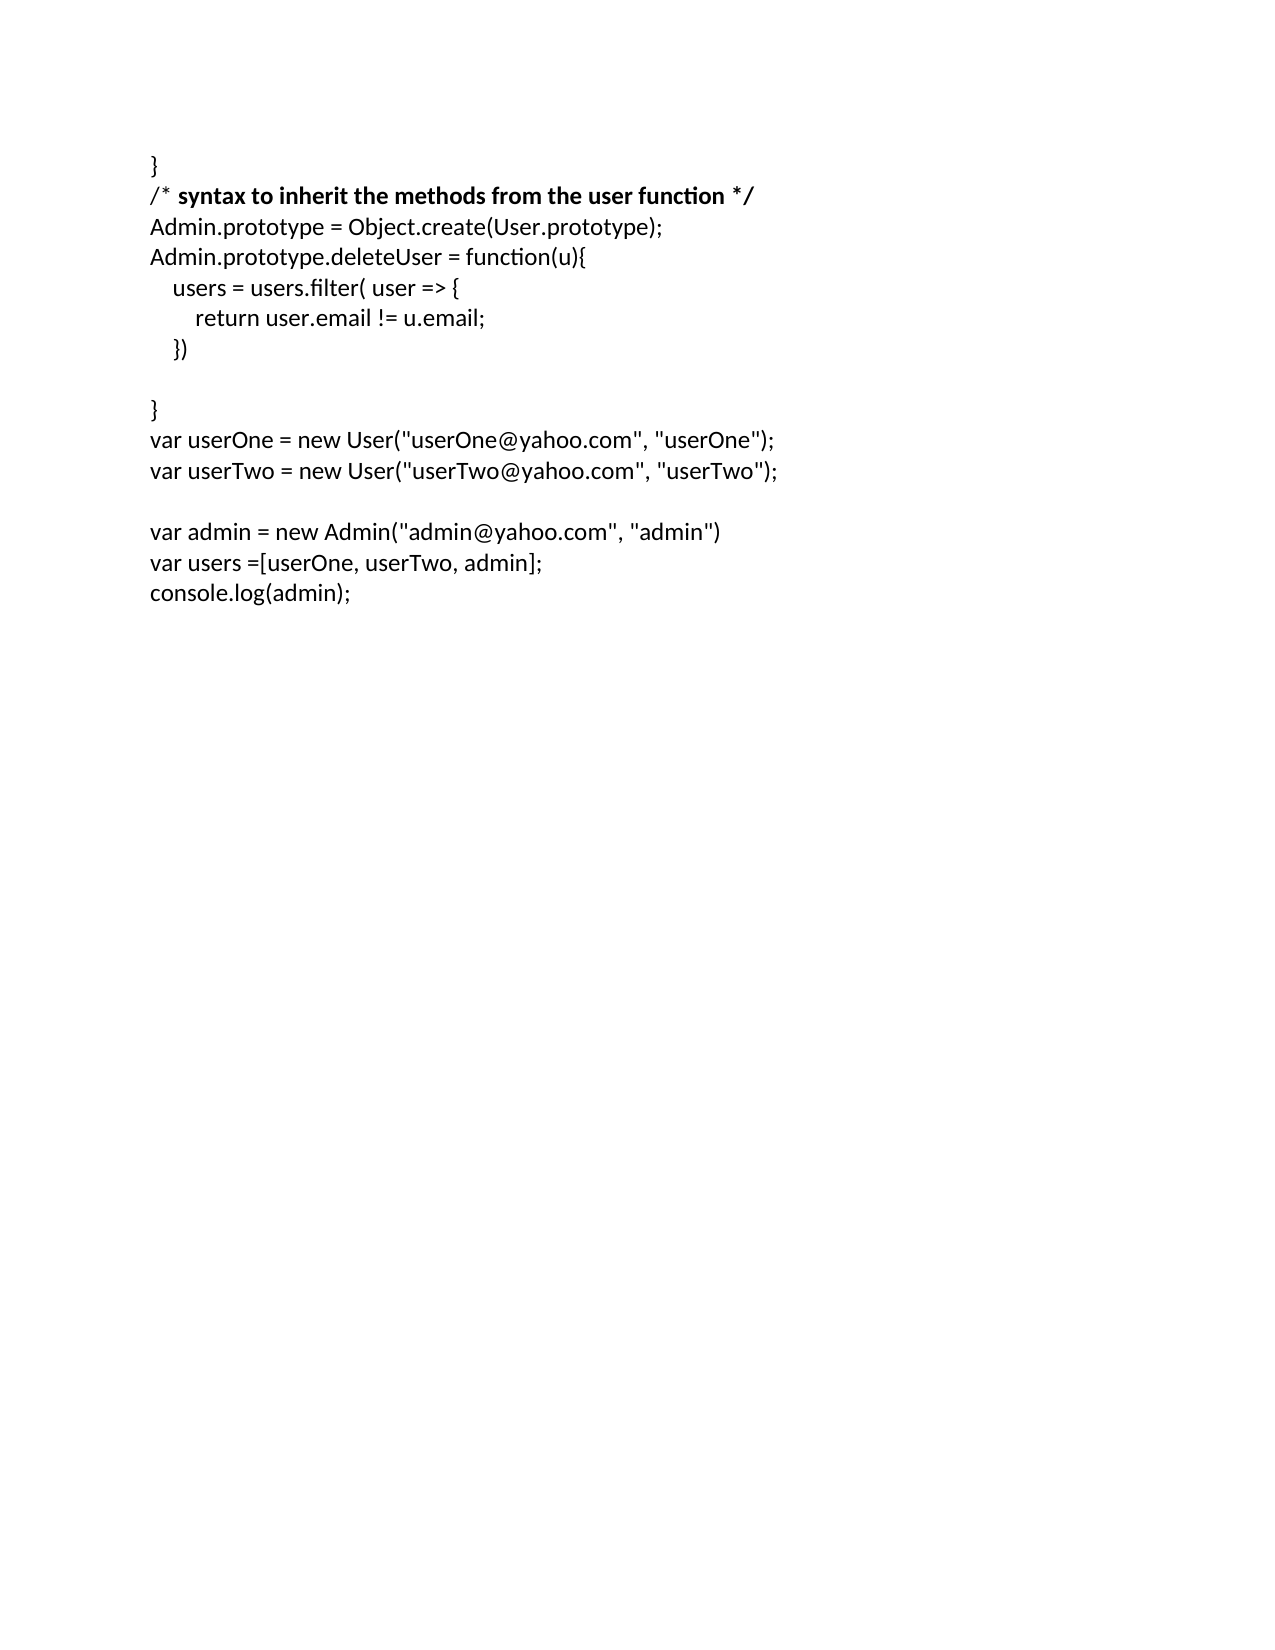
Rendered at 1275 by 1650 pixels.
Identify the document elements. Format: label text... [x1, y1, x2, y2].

text var users =[userOne, userTwo, admin]; [150, 547, 1125, 577]
text var userTwo = new User("userTwo@yahoo.com", "userTwo"); [150, 455, 1125, 486]
text Admin.prototype.deleteUser = function(u){ [150, 242, 1125, 272]
text }) [150, 333, 1125, 364]
text } [150, 150, 1125, 181]
text console.log(admin); [150, 577, 1125, 608]
text var admin = new Admin("admin@yahoo.com", "admin") [150, 516, 1125, 547]
text } [150, 394, 1125, 425]
text var userOne = new User("userOne@yahoo.com", "userOne"); [150, 425, 1125, 455]
text return user.email != u.email; [150, 303, 1125, 333]
text /* syntax to inherit the methods from the user function */ [150, 181, 1125, 211]
text users = users.filter( user => { [150, 272, 1125, 303]
text Admin.prototype = Object.create(User.prototype); [150, 211, 1125, 242]
